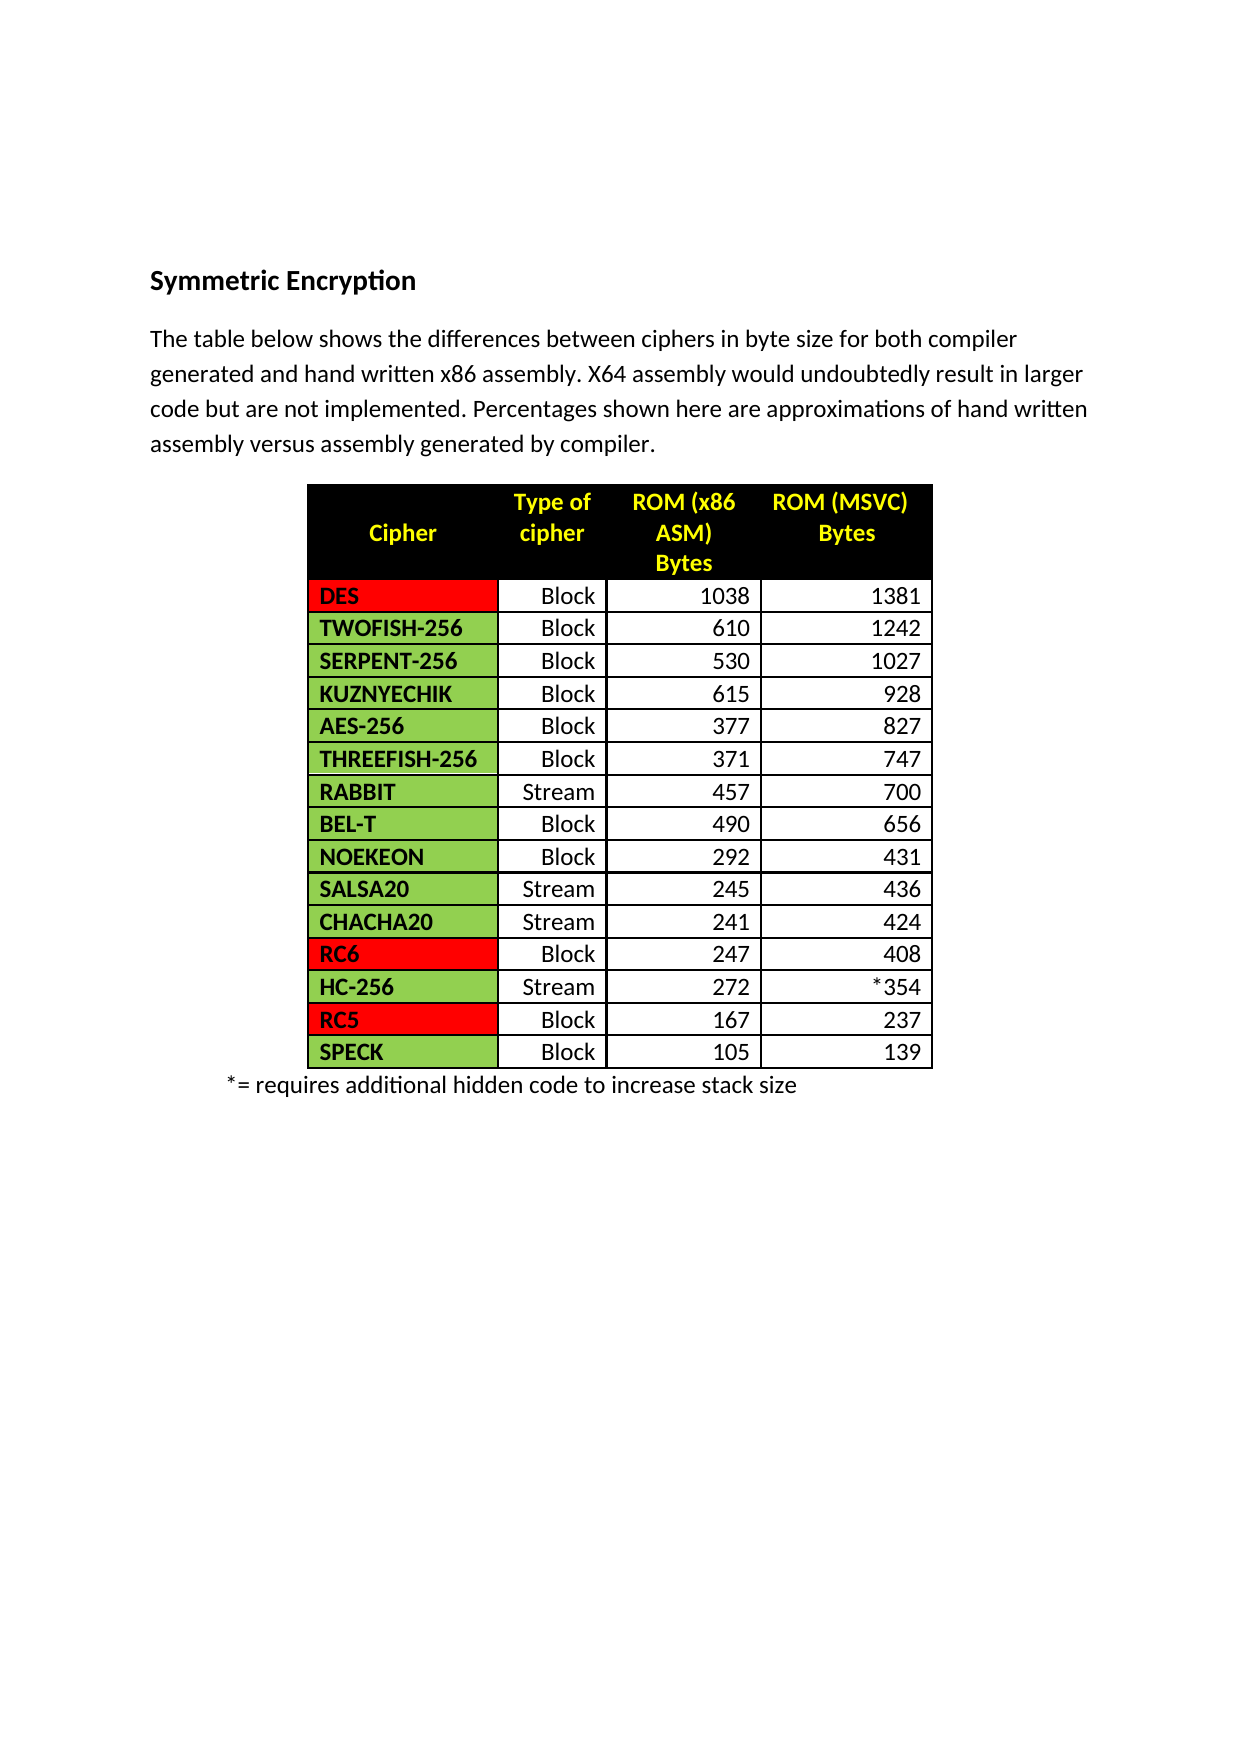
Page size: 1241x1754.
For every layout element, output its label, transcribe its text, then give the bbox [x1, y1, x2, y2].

table_cell Stream [499, 971, 605, 1002]
table_cell RABBIT [309, 776, 497, 806]
table_cell BEL-T [309, 808, 497, 839]
table_cell 928 [762, 678, 931, 708]
table_cell 292 [608, 841, 760, 871]
table_header Cipher [309, 486, 497, 578]
table_header ROM (x86 ASM) Bytes [608, 486, 760, 578]
table_cell 490 [608, 808, 760, 839]
table_cell Block [499, 939, 605, 969]
table_cell Block [499, 808, 605, 839]
table_cell 408 [762, 939, 931, 969]
text *= requires additional hidden code to increase stack size [150, 1069, 1090, 1099]
table_cell 272 [608, 971, 760, 1002]
table_cell Block [499, 580, 605, 611]
table_cell NOEKEON [309, 841, 497, 871]
table_cell TWOFISH-256 [309, 613, 497, 643]
table_cell Block [499, 678, 605, 708]
table_cell Block [499, 645, 605, 676]
table_cell Stream [499, 906, 605, 937]
table_cell Block [499, 743, 605, 773]
table_cell Block [499, 613, 605, 643]
table_cell *354 [762, 971, 931, 1002]
table_cell Block [499, 710, 605, 741]
table_cell 245 [608, 874, 760, 904]
table_cell CHACHA20 [309, 906, 497, 937]
table_cell Stream [499, 874, 605, 904]
table_cell 1038 [608, 580, 760, 611]
table_cell KUZNYECHIK [309, 678, 497, 708]
table_cell 700 [762, 776, 931, 806]
table_cell 237 [762, 1004, 931, 1034]
table_cell THREEFISH-256 [309, 743, 497, 773]
table_cell HC-256 [309, 971, 497, 1002]
table_cell 167 [608, 1004, 760, 1034]
table_cell RC5 [309, 1004, 497, 1034]
table_header Type of cipher [499, 486, 605, 578]
table_cell Block [499, 1004, 605, 1034]
table_cell 656 [762, 808, 931, 839]
table_cell Block [499, 841, 605, 871]
table_cell 241 [608, 906, 760, 937]
table_cell 1027 [762, 645, 931, 676]
table_cell 1242 [762, 613, 931, 643]
table_cell 615 [608, 678, 760, 708]
table_cell 530 [608, 645, 760, 676]
table_cell 457 [608, 776, 760, 806]
table_cell Stream [499, 776, 605, 806]
table_cell 377 [608, 710, 760, 741]
table_cell 1381 [762, 580, 931, 611]
table_cell 827 [762, 710, 931, 741]
table_cell 371 [608, 743, 760, 773]
table_cell Block [499, 1036, 605, 1067]
table_cell 105 [608, 1036, 760, 1067]
table_cell 424 [762, 906, 931, 937]
table_cell 139 [762, 1036, 931, 1067]
table_cell 436 [762, 874, 931, 904]
table_header ROM (MSVC) Bytes [762, 486, 931, 578]
table_cell 431 [762, 841, 931, 871]
table_cell AES-256 [309, 710, 497, 741]
table_cell SPECK [309, 1036, 497, 1067]
table_cell SERPENT-256 [309, 645, 497, 676]
text The table below shows the differences between ciphers in byte size for both compiler generated and hand written x86 assembly. X64 assembly would undoubtedly result in larger code but are not implemented. Percentages shown here are approximations of hand written assembly versus assembly generated by compiler. [150, 323, 1090, 459]
table_cell 247 [608, 939, 760, 969]
table_cell 747 [762, 743, 931, 773]
text Symmetric Encryption [150, 262, 1090, 297]
table_cell 610 [608, 613, 760, 643]
table_cell DES [309, 580, 497, 611]
table_cell SALSA20 [309, 874, 497, 904]
table_cell RC6 [309, 939, 497, 969]
